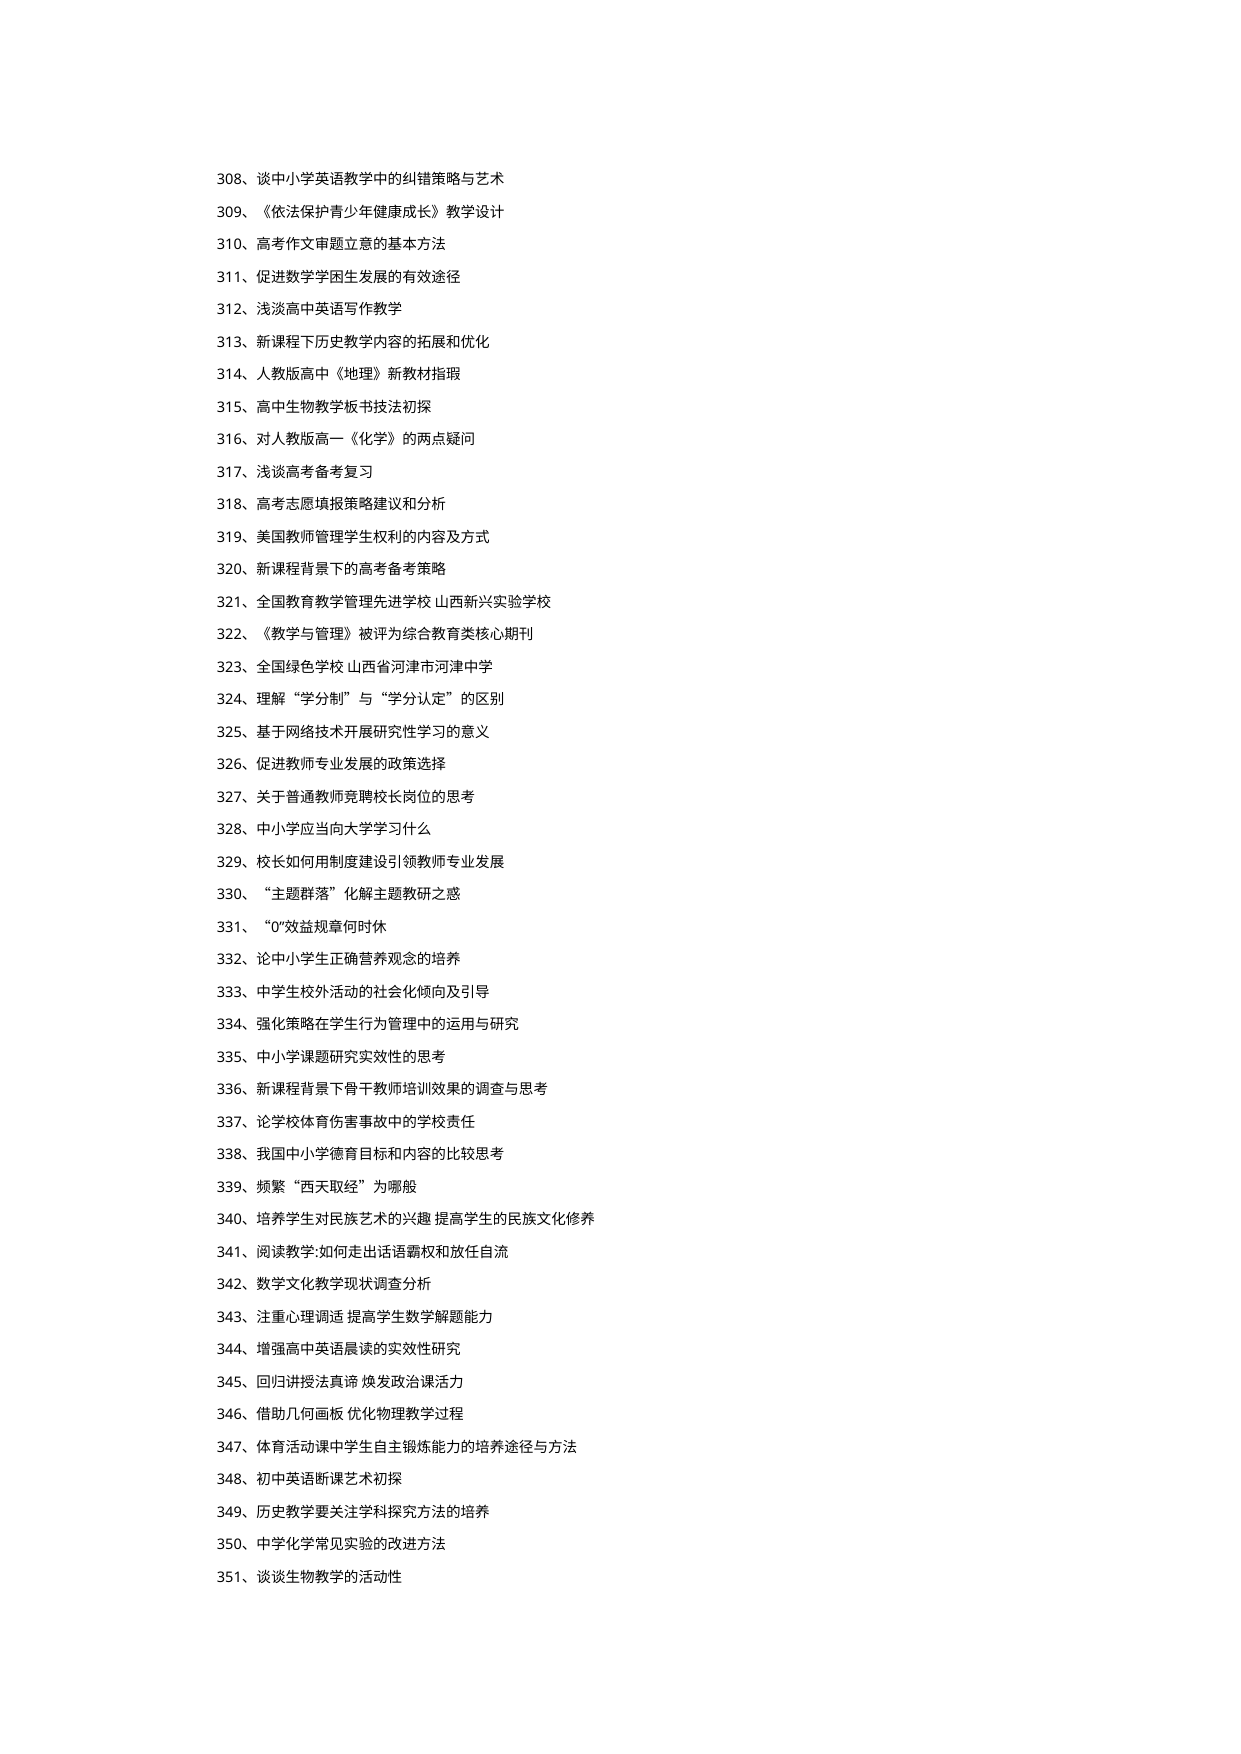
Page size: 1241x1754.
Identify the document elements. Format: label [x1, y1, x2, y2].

text [187, 162, 1053, 1592]
